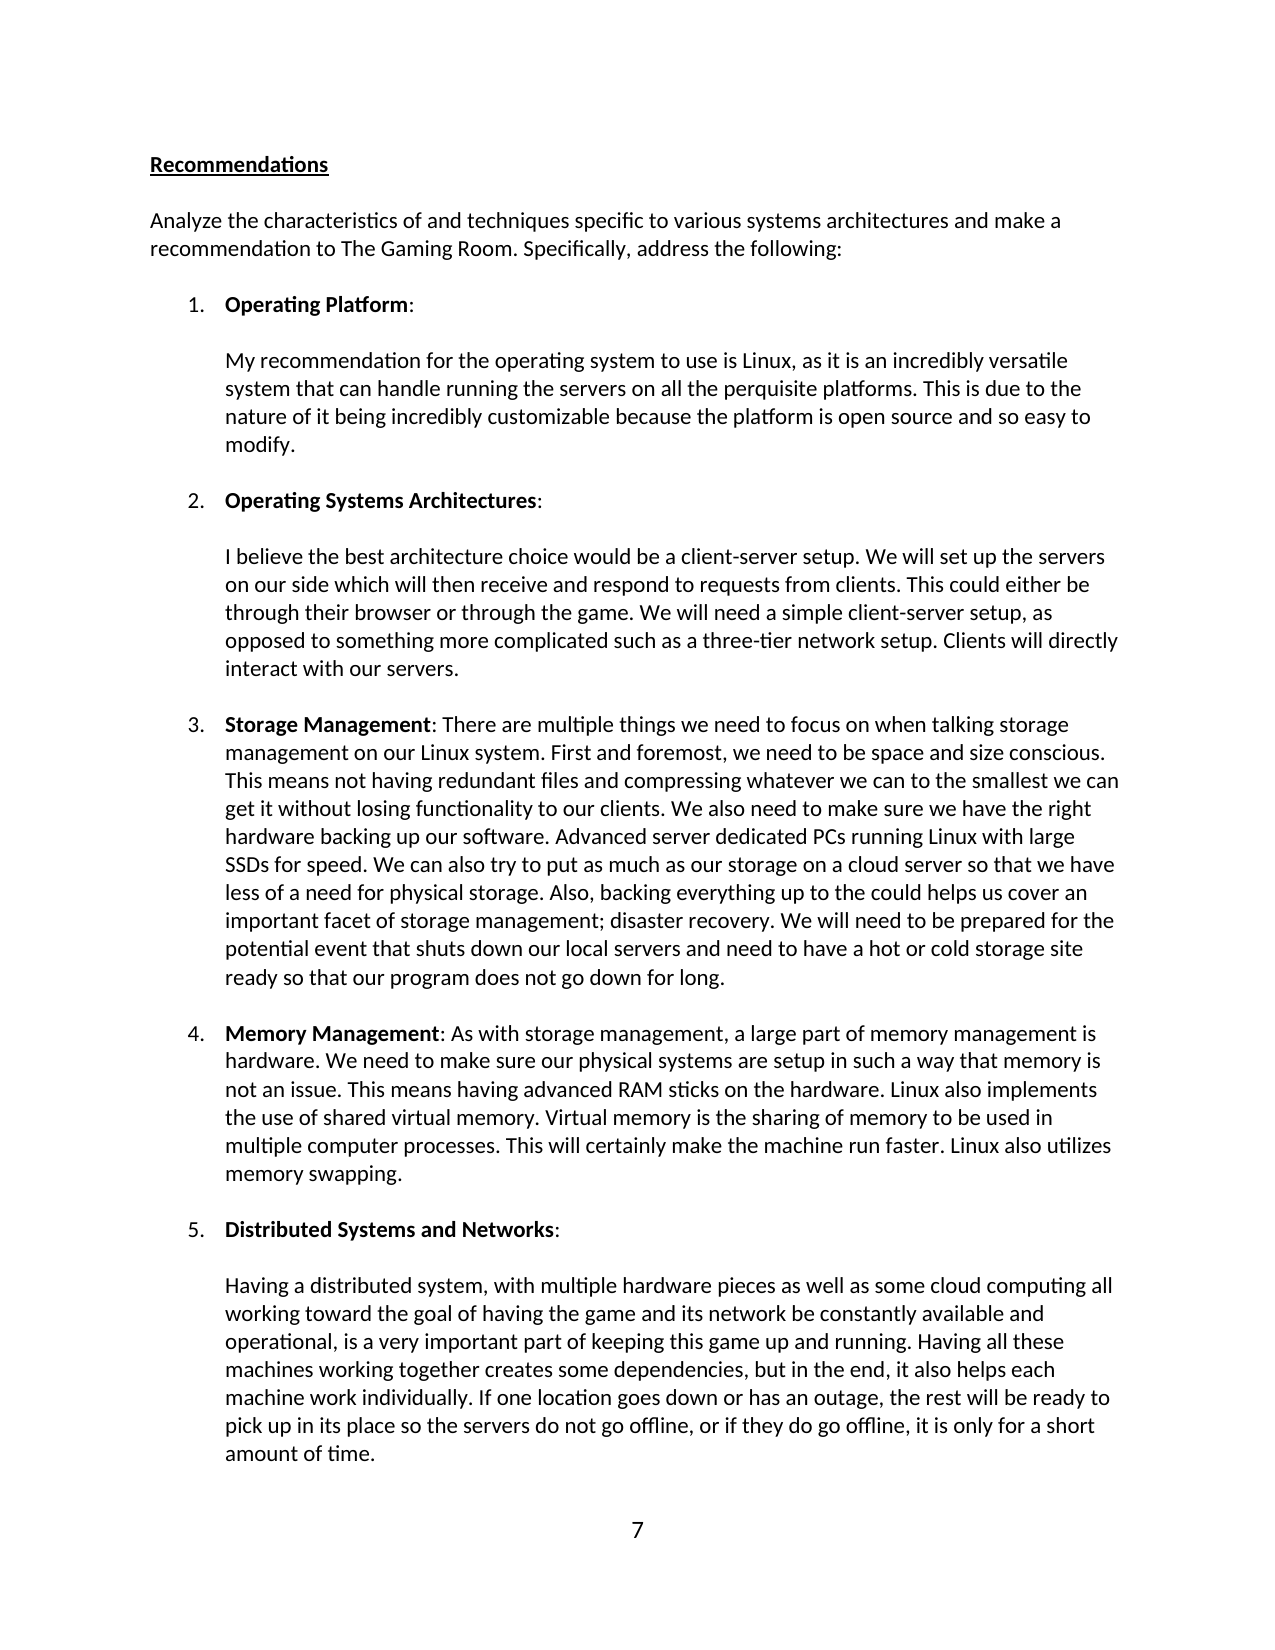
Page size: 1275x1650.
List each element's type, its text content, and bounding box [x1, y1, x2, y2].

list Storage Management: There are multiple things we need to focus on when talking storage management on our Linux system. First and foremost, we need to be space and size conscious. This means not having redundant files and compressing whatever we can to the smallest we can get it without losing functionality to our clients. We also need to make sure we have the right hardware backing up our software. Advanced server dedicated PCs running Linux with large SSDs for speed. We can also try to put as much as our storage on a cloud server so that we have less of a need for physical storage. Also, backing everything up to the could helps us cover an important facet of storage management; disaster recovery. We will need to be prepared for the potential event that shuts down our local servers and need to have a hot or cold storage site ready so that our program does not go down for long. [187, 710, 1125, 991]
subtitle Recommendations [150, 150, 1125, 178]
text Analyze the characteristics of and techniques specific to various systems architectures and make a recommendation to The Gaming Room. Specifically, address the following: [150, 206, 1125, 262]
text My recommendation for the operating system to use is Linux, as it is an incredibly versatile system that can handle running the servers on all the perquisite platforms. This is due to the nature of it being incredibly customizable because the platform is open source and so easy to modify. [225, 346, 1125, 458]
list Distributed Systems and Networks: [187, 1215, 1125, 1243]
list Operating Systems Architectures: [187, 486, 1125, 514]
list Operating Platform: [187, 290, 1125, 318]
text Having a distributed system, with multiple hardware pieces as well as some cloud computing all working toward the goal of having the game and its network be constantly available and operational, is a very important part of keeping this game up and running. Having all these machines working together creates some dependencies, but in the end, it also helps each machine work individually. If one location goes down or has an outage, the rest will be ready to pick up in its place so the servers do not go offline, or if they do go offline, it is only for a short amount of time. [225, 1271, 1125, 1467]
text I believe the best architecture choice would be a client-server setup. We will set up the servers on our side which will then receive and respond to requests from clients. This could either be through their browser or through the game. We will need a simple client-server setup, as opposed to something more complicated such as a three-tier network setup. Clients will directly interact with our servers. [225, 542, 1125, 682]
list Memory Management: As with storage management, a large part of memory management is hardware. We need to make sure our physical systems are setup in such a way that memory is not an issue. This means having advanced RAM sticks on the hardware. Linux also implements the use of shared virtual memory. Virtual memory is the sharing of memory to be used in multiple computer processes. This will certainly make the machine run faster. Linux also utilizes memory swapping. [187, 1019, 1125, 1187]
